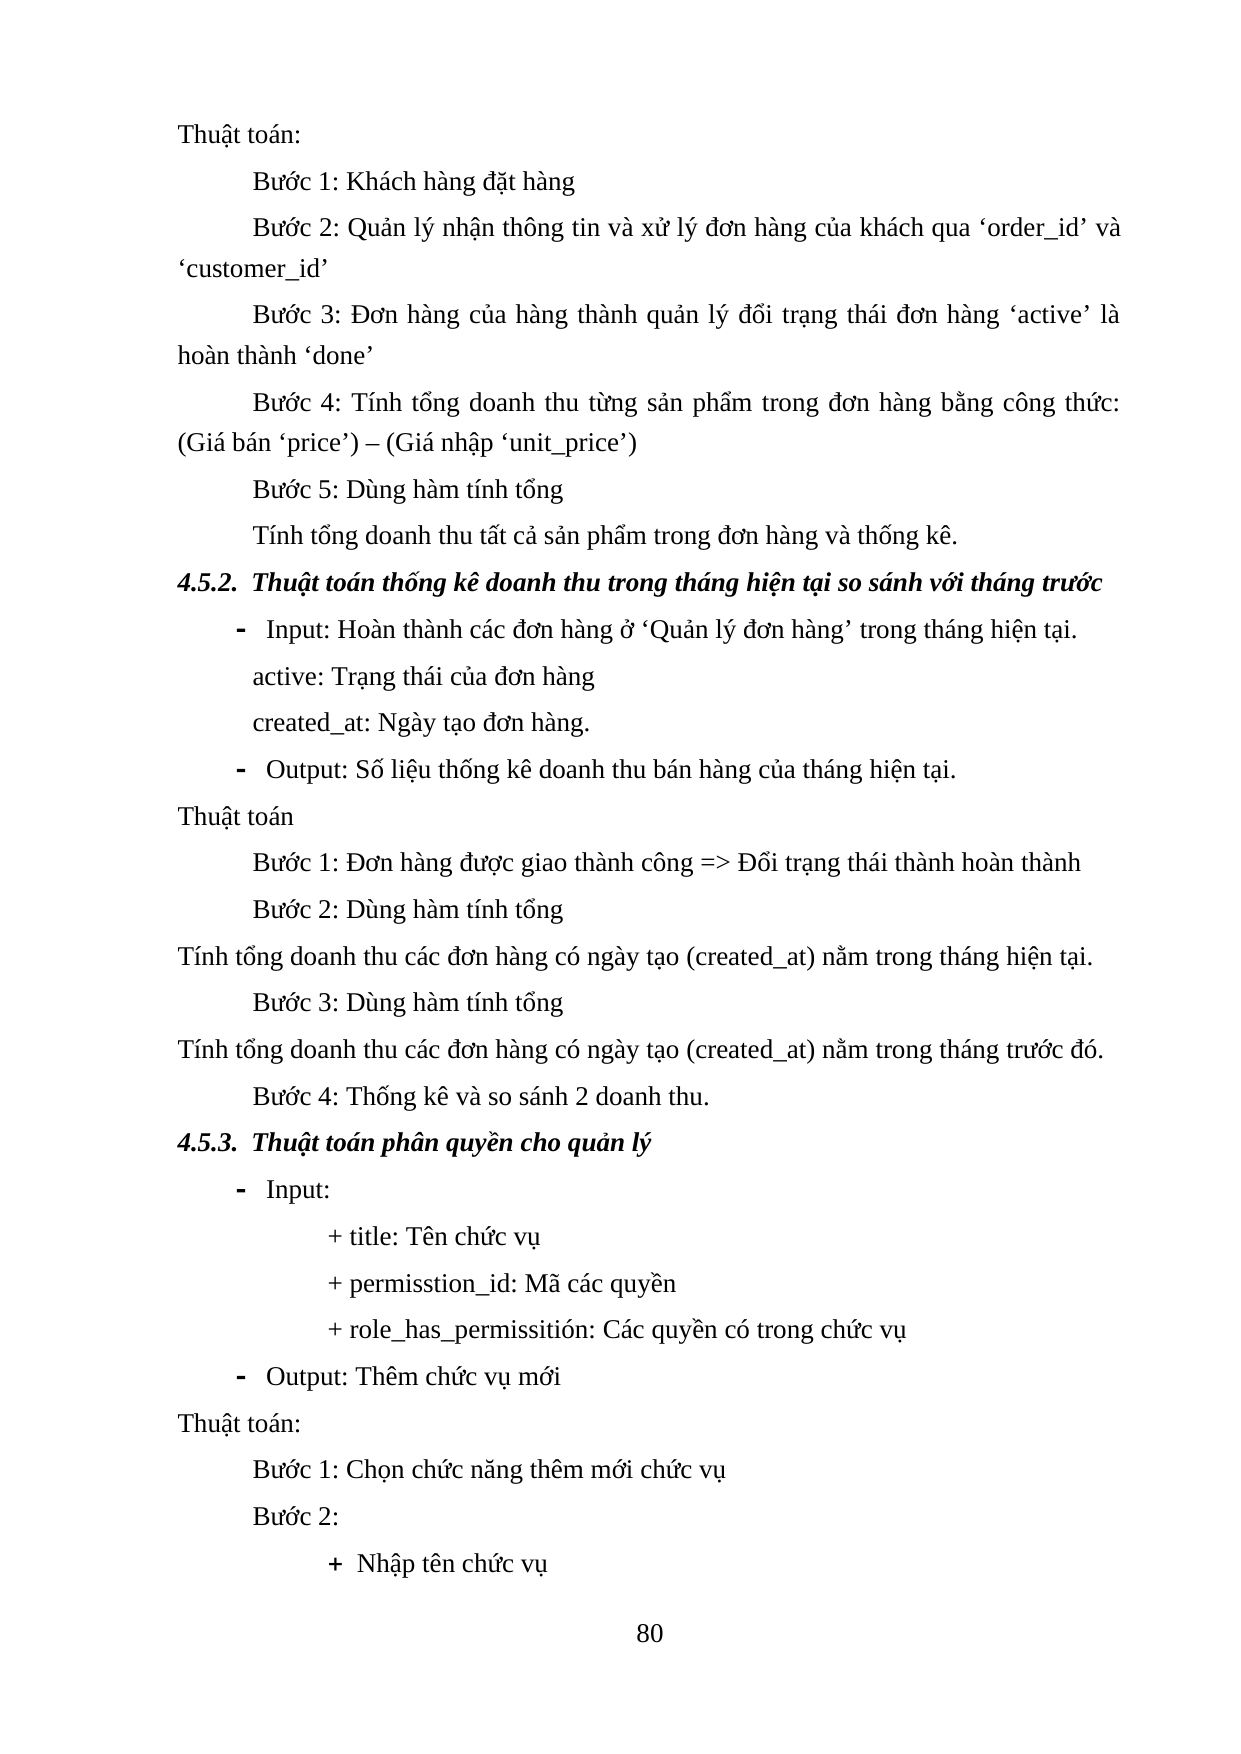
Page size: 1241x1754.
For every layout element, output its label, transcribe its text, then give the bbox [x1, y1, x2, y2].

text Nhập tên chức vụ [327, 1547, 1122, 1578]
text Bước 4: Tính tổng doanh thu từng sản phẩm trong đơn hàng bằng công thức: (Giá bán ‘price’) – (Giá nhập ‘unit_price’) [177, 386, 1122, 457]
text Output: Thêm chức vụ mới [207, 1360, 1122, 1391]
text Thuật toán: [177, 1407, 1122, 1438]
text Input: [207, 1173, 1122, 1204]
text Bước 1: Đơn hàng được giao thành công => Đổi trạng thái thành hoàn thành [177, 846, 1122, 878]
text active: Trạng thái của đơn hàng [177, 659, 1122, 691]
text Bước 3: Đơn hàng của hàng thành quản lý đổi trạng thái đơn hàng ‘active’ là hoàn thành ‘done’ [177, 298, 1122, 370]
text Bước 2: Dùng hàm tính tổng [177, 893, 1122, 924]
text Bước 1: Chọn chức năng thêm mới chức vụ [177, 1453, 1122, 1485]
text Bước 4: Thống kê và so sánh 2 doanh thu. [177, 1080, 1122, 1111]
text Bước 3: Dùng hàm tính tổng [177, 986, 1122, 1018]
text Bước 2: Quản lý nhận thông tin và xử lý đơn hàng của khách qua ‘order_id’ và ‘customer_id’ [177, 211, 1122, 283]
text Input: Hoàn thành các đơn hàng ở ‘Quản lý đơn hàng’ trong tháng hiện tại. [207, 613, 1122, 644]
text + role_has_permissitión: Các quyền có trong chức vụ [177, 1313, 1122, 1344]
text + permisstion_id: Mã các quyền [177, 1267, 1122, 1298]
text Bước 2: [177, 1500, 1122, 1531]
list + title: Tên chức vụ [311, 1220, 1122, 1251]
text Tính tổng doanh thu các đơn hàng có ngày tạo (created_at) nằm trong tháng hiện tại. [177, 940, 1122, 971]
subtitle Thuật toán thống kê doanh thu trong tháng hiện tại so sánh với tháng trước [177, 566, 1122, 597]
text Tính tổng doanh thu tất cả sản phẩm trong đơn hàng và thống kê. [177, 519, 1122, 551]
text Thuật toán: [177, 118, 1122, 149]
text Tính tổng doanh thu các đơn hàng có ngày tạo (created_at) nằm trong tháng trước đó. [177, 1033, 1122, 1064]
text Output: Số liệu thống kê doanh thu bán hàng của tháng hiện tại. [207, 753, 1122, 784]
text Thuật toán [177, 800, 1122, 831]
text Bước 1: Khách hàng đặt hàng [177, 165, 1122, 196]
text Bước 5: Dùng hàm tính tổng [177, 473, 1122, 504]
subtitle Thuật toán phân quyền cho quản lý [177, 1126, 1122, 1158]
text created_at: Ngày tạo đơn hàng. [177, 706, 1122, 737]
